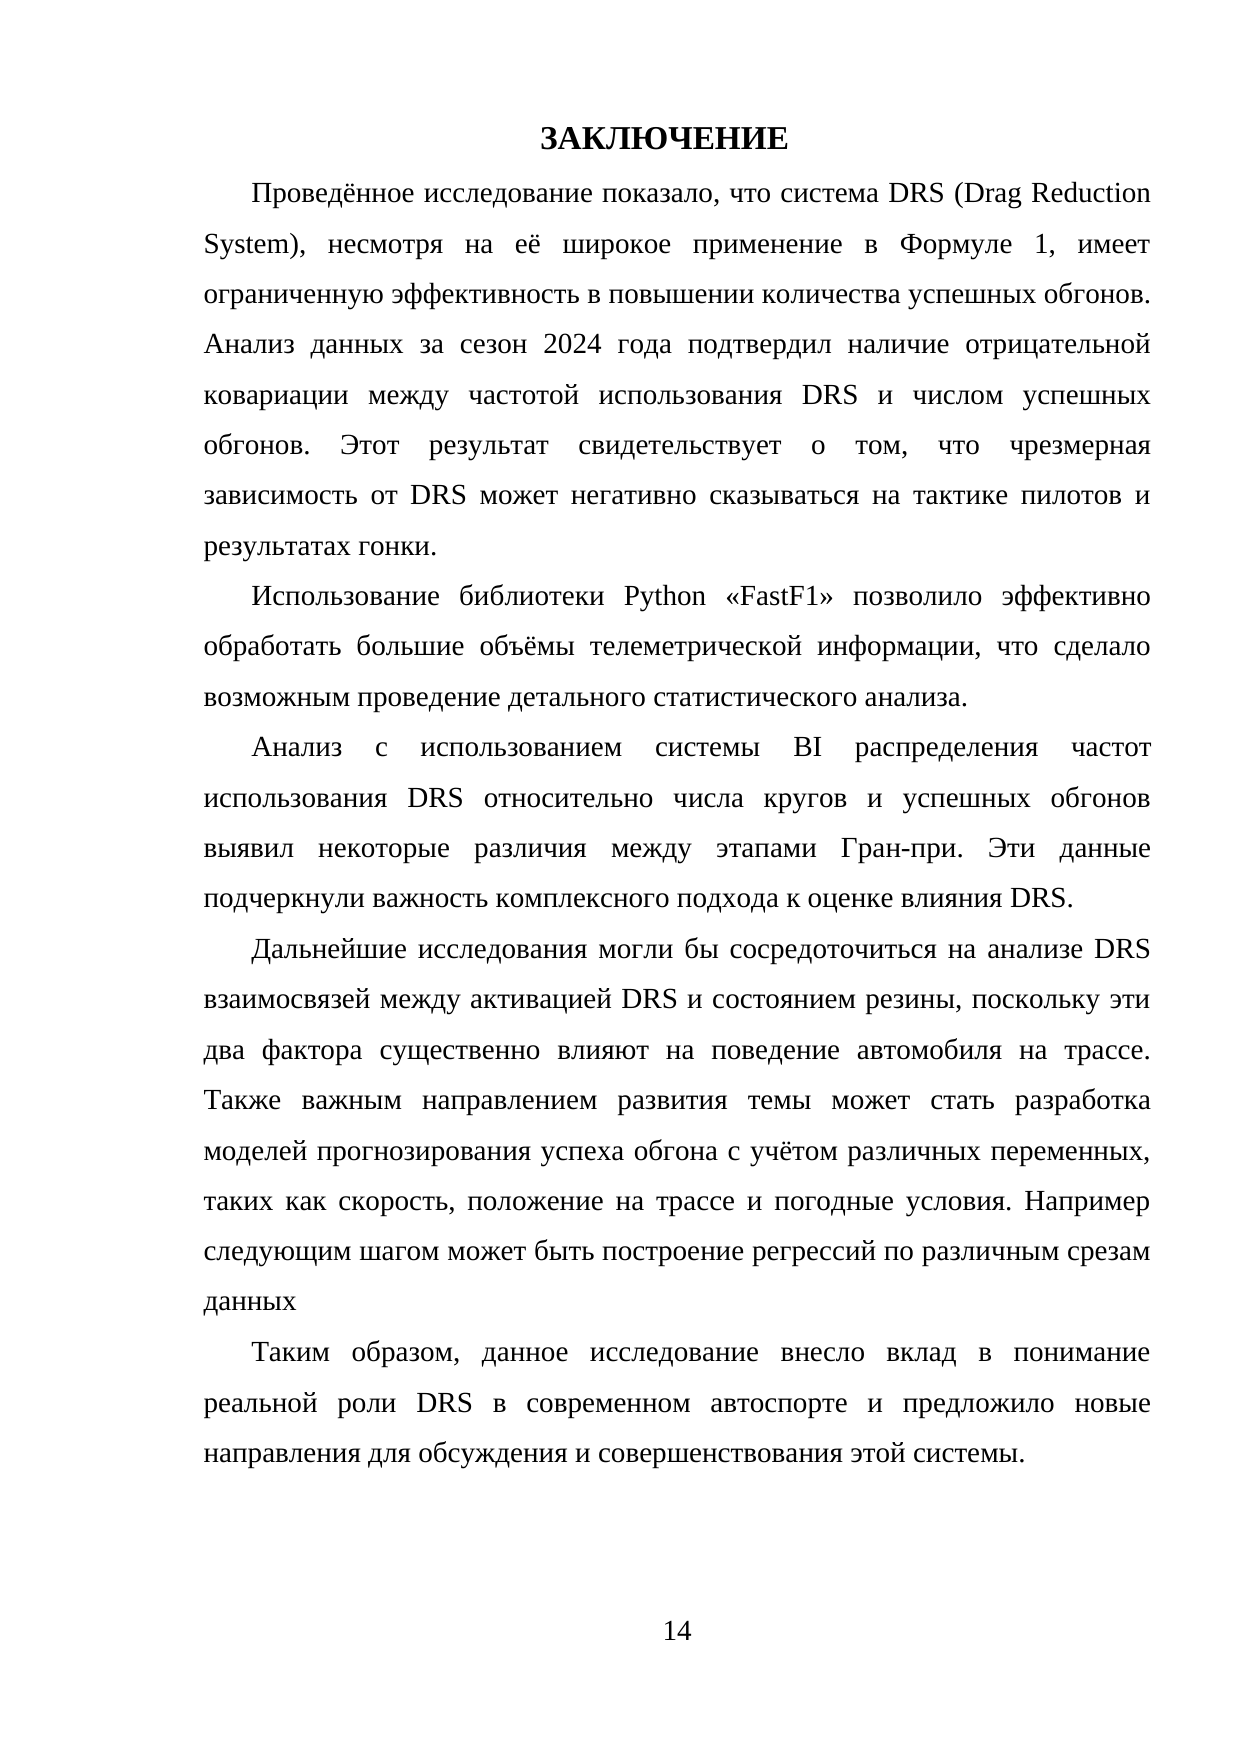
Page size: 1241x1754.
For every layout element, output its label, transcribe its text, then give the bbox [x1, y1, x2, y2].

text Проведённое исследование показало, что система DRS (Drag Reduction System), несмотря на её широкое применение в Формуле 1, имеет ограниченную эффективность в повышении количества успешных обгонов. Анализ данных за сезон 2024 года подтвердил наличие отрицательной ковариации между частотой использования DRS и числом успешных обгонов. Этот результат свидетельствует о том, что чрезмерная зависимость от DRS может негативно сказываться на тактике пилотов и результатах гонки. [202, 176, 1152, 561]
text Использование библиотеки Python «FastF1» позволило эффективно обработать большие объёмы телеметрической информации, что сделало возможным проведение детального статистического анализа. [202, 578, 1152, 712]
subtitle ЗАКЛЮЧЕНИЕ [177, 118, 1152, 156]
text Дальнейшие исследования могли бы сосредоточиться на анализе DRS взаимосвязей между активацией DRS и состоянием резины, поскольку эти два фактора существенно влияют на поведение автомобиля на трассе. Также важным направлением развития темы может стать разработка моделей прогнозирования успеха обгона с учётом различных переменных, таких как скорость, положение на трассе и погодные условия. Например следующим шагом может быть построение регрессий по различным срезам данных [202, 931, 1152, 1317]
text Таким образом, данное исследование внесло вклад в понимание реальной роли DRS в современном автоспорте и предложило новые направления для обсуждения и совершенствования этой системы. [202, 1334, 1152, 1468]
text Анализ с использованием системы BI распределения частот использования DRS относительно числа кругов и успешных обгонов выявил некоторые различия между этапами Гран-при. Эти данные подчеркнули важность комплексного подхода к оценке влияния DRS. [202, 729, 1152, 914]
